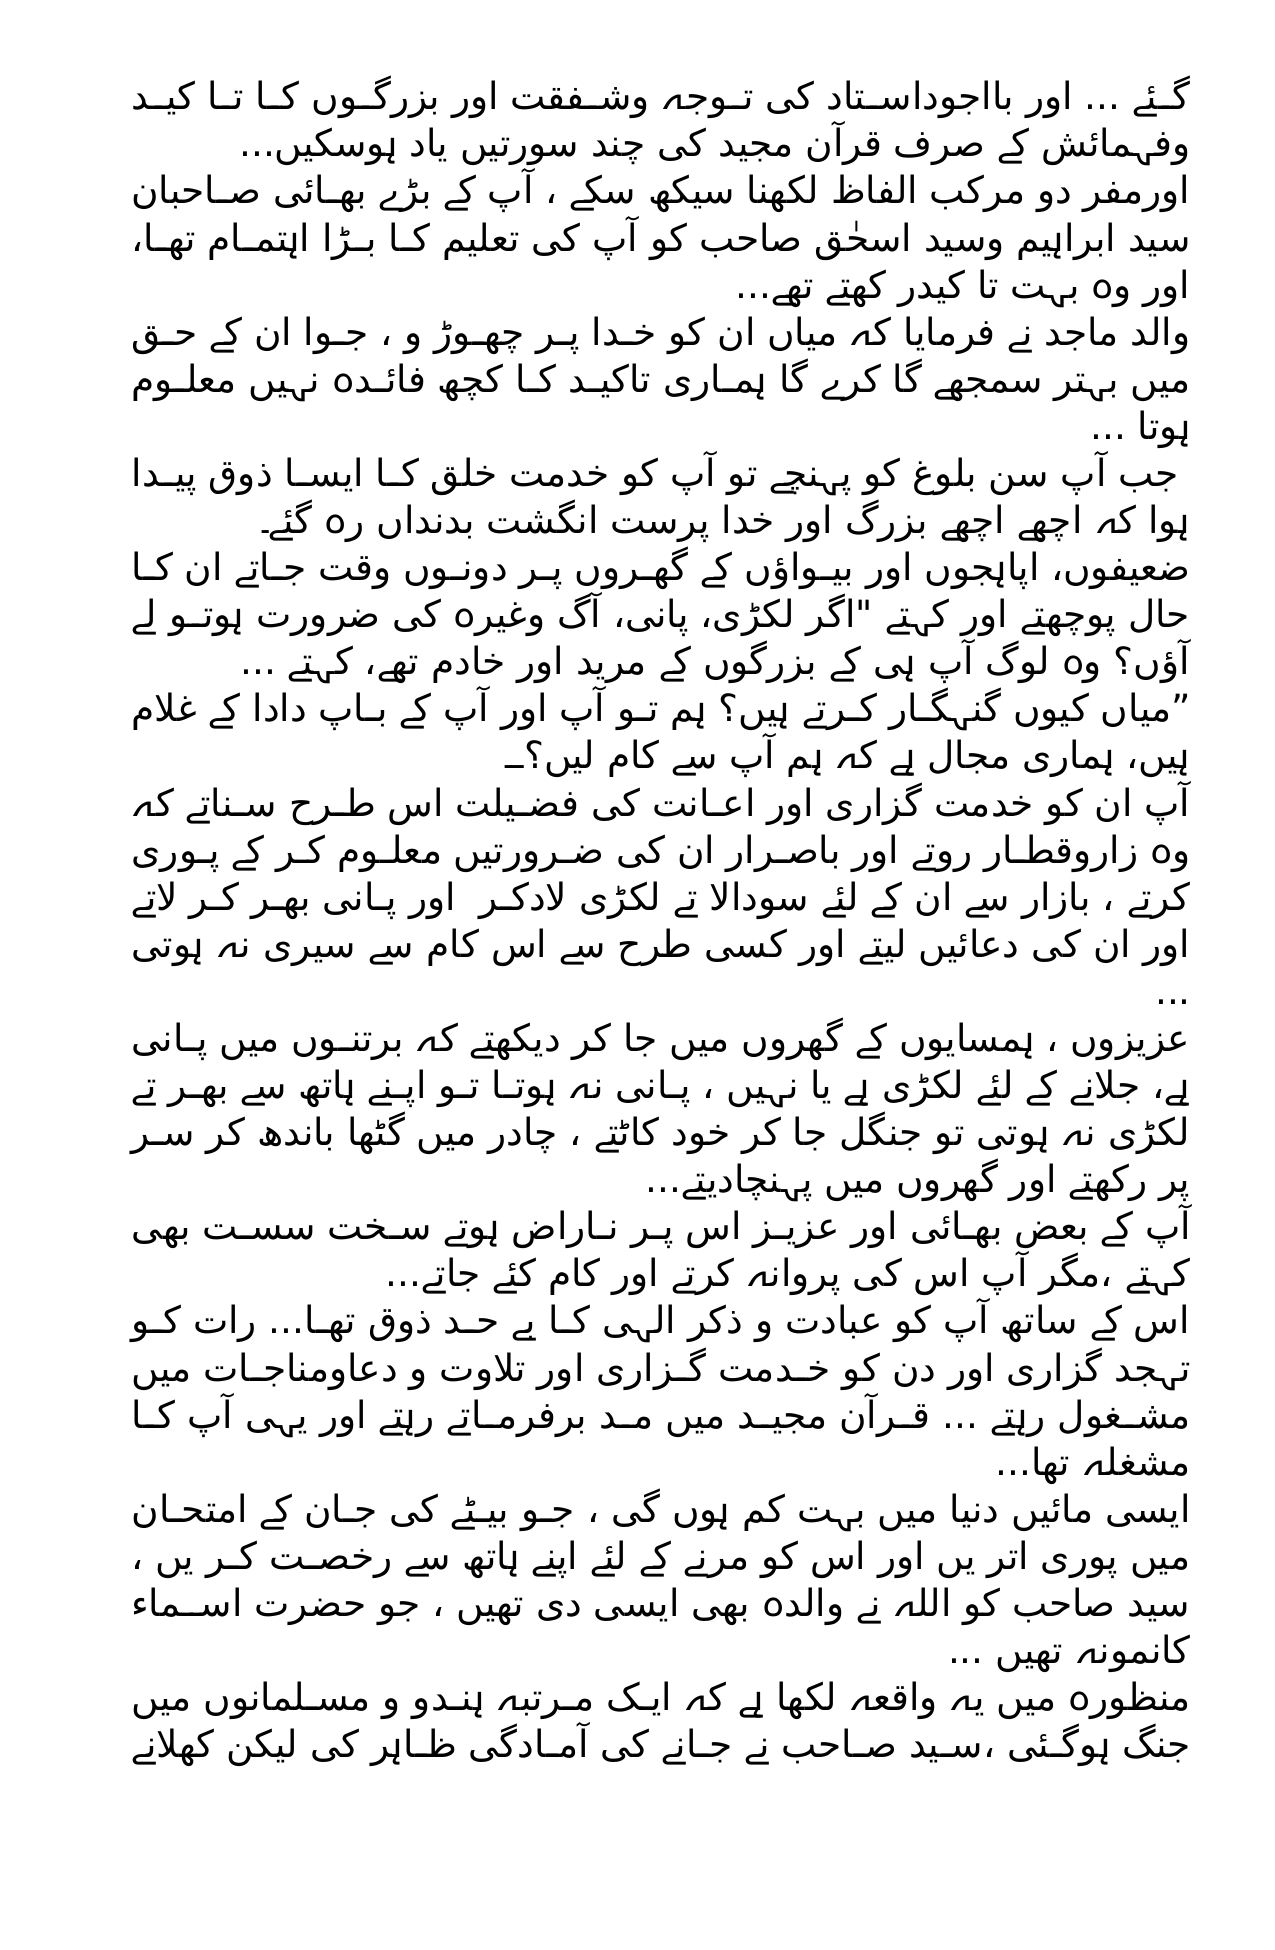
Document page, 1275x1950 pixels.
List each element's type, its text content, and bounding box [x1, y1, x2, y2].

text ایسی مائیں دنیا میں بہت کم ہوں گی ، جو بیٹے کی جان کے امتحان میں پوری اتر یں اور اس کو مرنے کے لئے اپنے ہاتھ سے رخصت کر یں ، سید صاحب کو اللہ نے والدہ بھی ایسی دی تھیں ، جو حضرت اسماء کانمونہ تھیں ... [131, 1487, 1191, 1672]
text اورمفر دو مرکب الفاظ لکھنا سیکھ سکے ، آپ کے بڑے بھائی صاحبان سید ابراہیم وسید اسحٰق صاحب کو آپ کی تعلیم کا بڑا اہتمام تھا، اور وہ بہت تا کیدر کھتے تھے... [131, 169, 1191, 307]
text آپ کے بعض بھائی اور عزیز اس پر ناراض ہوتے سخت سست بھی کہتے ،مگر آپ اس کی پروانہ کرتے اور کام کئے جاتے... [131, 1205, 1191, 1296]
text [131, 75, 1191, 166]
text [131, 1676, 1191, 1767]
text والد ماجد نے فرمایا کہ میاں ان کو خدا پر چھوڑ و ، جوا ان کے حق میں بہتر سمجھے گا کرے گا ہماری تاکید کا کچھ فائدہ نہیں معلوم ہوتا ... [131, 310, 1191, 448]
text ضعیفوں، اپاہجوں اور بیواؤں کے گھروں پر دونوں وقت جاتے ان کا حال پوچھتے اور کہتے "اگر لکڑی، پانی، آگ وغیرہ کی ضرورت ہوتو لے آؤں؟ وہ لوگ آپ ہی کے بزرگوں کے مرید اور خادم تھے، کہتے ... [131, 546, 1191, 684]
text ”میاں کیوں گنہگار کرتے ہیں؟ ہم تو آپ اور آپ کے باپ دادا کے غلام ہیں، ہماری مجال ہے کہ ہم آپ سے کام لیں؟۔۔۔ [131, 687, 1191, 778]
text اس کے ساتھ آپ کو عبادت و ذکر الہی کا بے حد ذوق تھا... رات کو تہجد گزاری اور دن کو خدمت گزاری اور تلاوت و دعاومناجات میں مشغول رہتے ... قرآن مجید میں مد برفرماتے رہتے اور یہی آپ کا مشغلہ تھا... [131, 1299, 1191, 1484]
text آپ ان کو خدمت گزاری اور اعانت کی فضیلت اس طرح سناتے کہ وہ زاروقطار روتے اور باصرار ان کی ضرورتیں معلوم کر کے پوری کرتے ، بازار سے ان کے لئے سودالا تے لکڑی لادکر اور پانی بھر کر لاتے اور ان کی دعائیں لیتے اور کسی طرح سے اس کام سے سیری نہ ہوتی ... [131, 781, 1191, 1013]
text عزیزوں ، ہمسایوں کے گھروں میں جا کر دیکھتے کہ برتنوں میں پانی ہے، جلانے کے لئے لکڑی ہے یا نہیں ، پانی نہ ہوتا تو اپنے ہاتھ سے بھر تے لکڑی نہ ہوتی تو جنگل جا کر خود کاٹتے ، چادر میں گٹھا باندھ کر سر پر رکھتے اور گھروں میں پہنچادیتے... [131, 1017, 1191, 1202]
text جب آپ سن بلوغ کو پہنچے تو آپ کو خدمت خلق کا ایسا ذوق پیدا ہوا کہ اچھے اچھے بزرگ اور خدا پرست انگشت بدنداں رہ گئے۔ [131, 452, 1191, 542]
